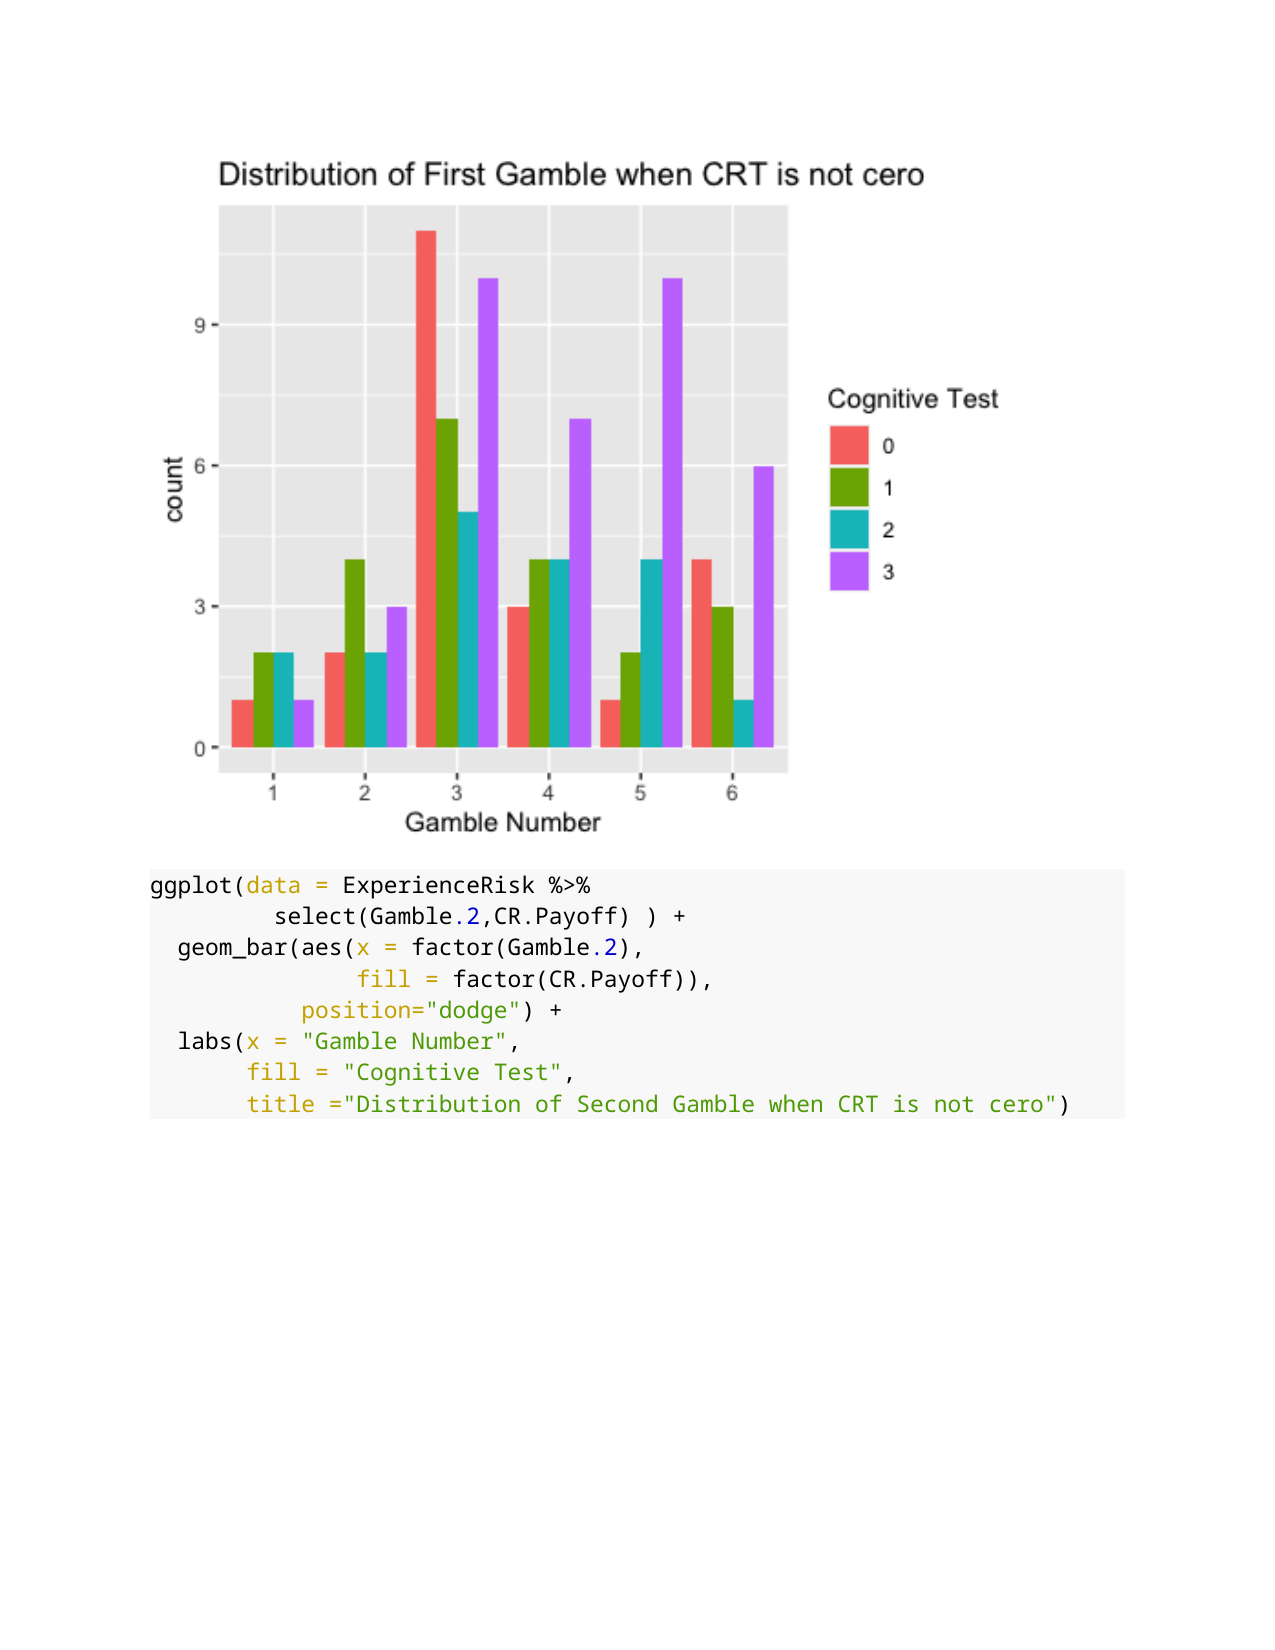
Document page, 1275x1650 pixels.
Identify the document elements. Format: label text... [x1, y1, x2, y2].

text ggplot(data = ExperienceRisk %>% select(Gamble.2,CR.Payoff) ) + geom_bar(aes(x = factor(Gamble.2), fill = factor(CR.Payoff)), position="dodge") + labs(x = "Gamble Number", fill = "Cognitive Test", title ="Distribution of Second Gamble when CRT is not cero") [150, 869, 1125, 1119]
picture [150, 150, 1025, 850]
